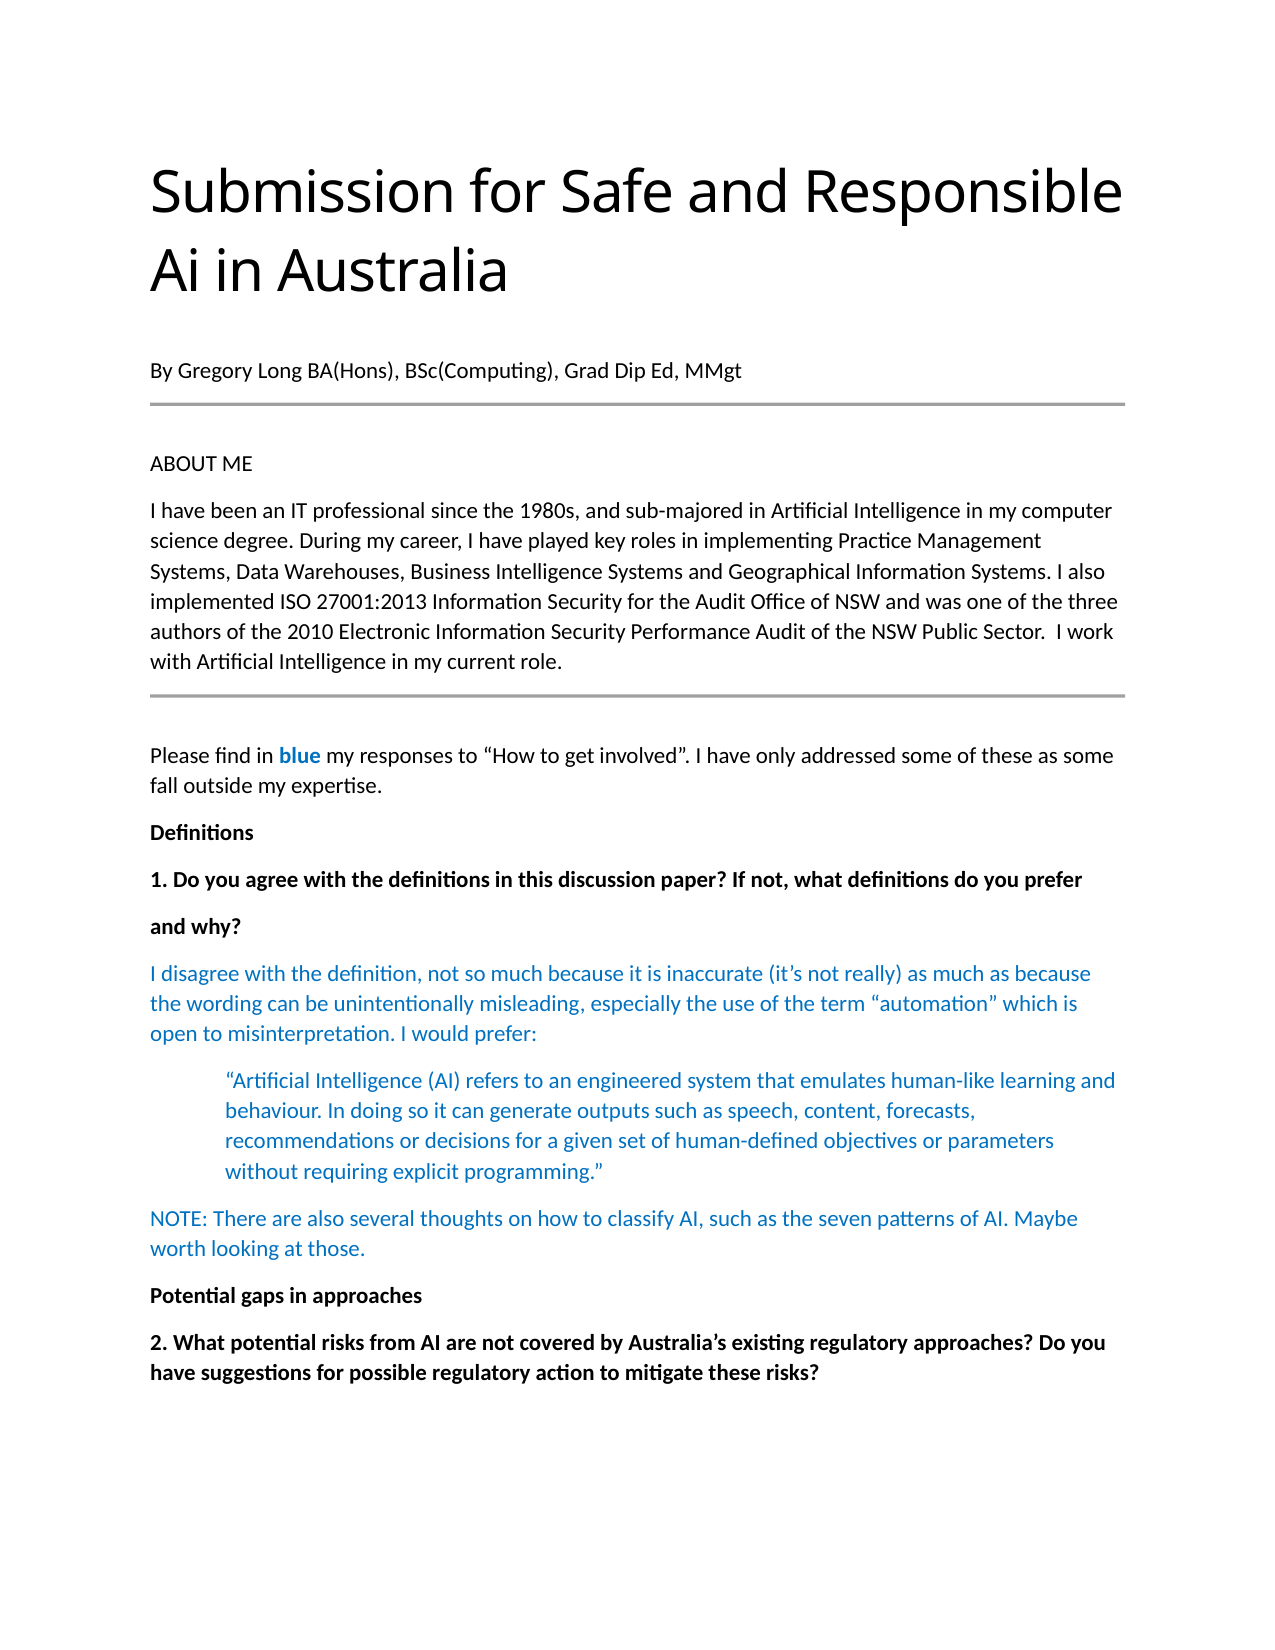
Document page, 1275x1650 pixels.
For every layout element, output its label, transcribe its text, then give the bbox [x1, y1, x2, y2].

text I disagree with the definition, not so much because it is inaccurate (it’s not really) as much as because the wording can be unintentionally misleading, especially the use of the term “automation” which is open to misinterpretation. I would prefer: [150, 959, 1125, 1047]
text NOTE: There are also several thoughts on how to classify AI, such as the seven patterns of AI. Maybe worth looking at those. [150, 1204, 1125, 1262]
text Definitions [150, 818, 1125, 846]
text ABOUT ME [150, 449, 1125, 478]
text By Gregory Long BA(Hons), BSc(Computing), Grad Dip Ed, MMgt [150, 356, 1125, 384]
text “Artificial Intelligence (AI) refers to an engineered system that emulates human-like learning and behaviour. In doing so it can generate outputs such as speech, content, forecasts, recommendations or decisions for a given set of human-defined objectives or parameters without requiring explicit programming.” [225, 1066, 1125, 1185]
title Submission for Safe and Responsible Ai in Australia [150, 150, 1125, 309]
text I have been an IT professional since the 1980s, and sub-majored in Artificial Intelligence in my computer science degree. During my career, I have played key roles in implementing Practice Management Systems, Data Warehouses, Business Intelligence Systems and Geographical Information Systems. I also implemented ISO 27001:2013 Information Security for the Audit Office of NSW and was one of the three authors of the 2010 Electronic Information Security Performance Audit of the NSW Public Sector. I work with Artificial Intelligence in my current role. [150, 496, 1125, 676]
text 2. What potential risks from AI are not covered by Australia’s existing regulatory approaches? Do you have suggestions for possible regulatory action to mitigate these risks? [150, 1328, 1125, 1386]
text and why? [150, 912, 1125, 940]
text Potential gaps in approaches [150, 1281, 1125, 1309]
text Please find in blue my responses to “How to get involved”. I have only addressed some of these as some fall outside my expertise. [150, 741, 1125, 799]
text 1. Do you agree with the definitions in this discussion paper? If not, what definitions do you prefer [150, 865, 1125, 893]
